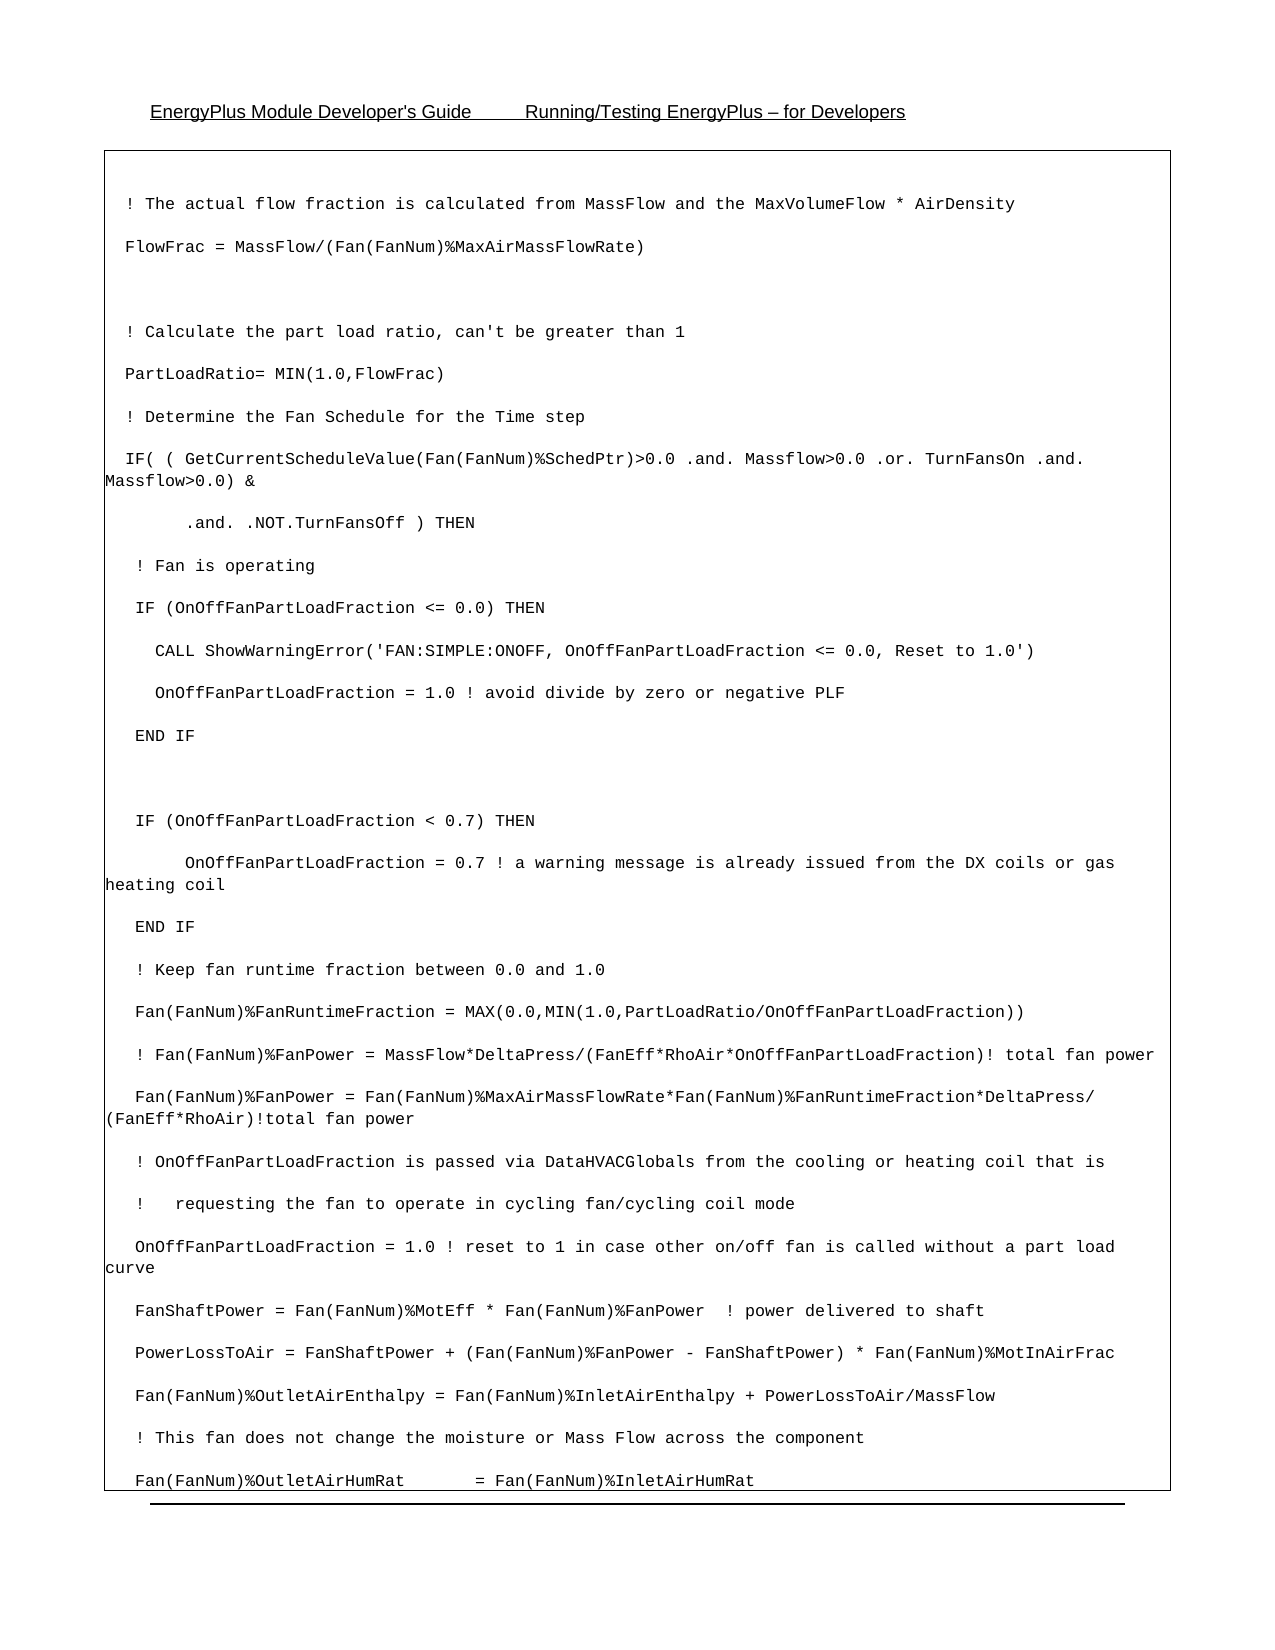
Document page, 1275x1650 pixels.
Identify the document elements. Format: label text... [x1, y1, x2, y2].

text FanShaftPower = Fan(FanNum)%MotEff * Fan(FanNum)%FanPower ! power delivered to shaft [105, 1299, 1170, 1321]
text ! Fan is operating [105, 554, 1170, 576]
text ! Determine the Fan Schedule for the Time step [105, 405, 1170, 427]
text Fan(FanNum)%OutletAirEnthalpy = Fan(FanNum)%InletAirEnthalpy + PowerLossToAir/MassFlow [105, 1384, 1170, 1406]
text CALL ShowWarningError('FAN:SIMPLE:ONOFF, OnOffFanPartLoadFraction <= 0.0, Reset to 1.0') [105, 639, 1170, 661]
text .and. .NOT.TurnFansOff ) THEN [105, 512, 1170, 534]
text ! This fan does not change the moisture or Mass Flow across the component [105, 1427, 1170, 1449]
text IF (OnOffFanPartLoadFraction < 0.7) THEN [105, 809, 1170, 831]
text PartLoadRatio= MIN(1.0,FlowFrac) [105, 362, 1170, 384]
text Fan(FanNum)%FanRuntimeFraction = MAX(0.0,MIN(1.0,PartLoadRatio/OnOffFanPartLoadFraction)) [105, 1001, 1170, 1023]
text Fan(FanNum)%FanPower = Fan(FanNum)%MaxAirMassFlowRate*Fan(FanNum)%FanRuntimeFraction*DeltaPress/(FanEff*RhoAir)!total fan power [105, 1086, 1170, 1129]
text ! OnOffFanPartLoadFraction is passed via DataHVACGlobals from the cooling or heating coil that is [105, 1150, 1170, 1172]
text IF( ( GetCurrentScheduleValue(Fan(FanNum)%SchedPtr)>0.0 .and. Massflow>0.0 .or. TurnFansOn .and. Massflow>0.0) & [105, 447, 1170, 491]
text OnOffFanPartLoadFraction = 1.0 ! avoid divide by zero or negative PLF [105, 682, 1170, 704]
text FlowFrac = MassFlow/(Fan(FanNum)%MaxAirMassFlowRate) [105, 235, 1170, 257]
text END IF [105, 724, 1170, 746]
text ! Calculate the part load ratio, can't be greater than 1 [105, 320, 1170, 342]
text IF (OnOffFanPartLoadFraction <= 0.0) THEN [105, 597, 1170, 619]
text OnOffFanPartLoadFraction = 1.0 ! reset to 1 in case other on/off fan is called without a part load curve [105, 1235, 1170, 1279]
text ! requesting the fan to operate in cycling fan/cycling coil mode [105, 1192, 1170, 1214]
text ! Fan(FanNum)%FanPower = MassFlow*DeltaPress/(FanEff*RhoAir*OnOffFanPartLoadFraction)! total fan power [105, 1043, 1170, 1065]
text PowerLossToAir = FanShaftPower + (Fan(FanNum)%FanPower - FanShaftPower) * Fan(FanNum)%MotInAirFrac [105, 1342, 1170, 1364]
text ! Keep fan runtime fraction between 0.0 and 1.0 [105, 958, 1170, 980]
text ! The actual flow fraction is calculated from MassFlow and the MaxVolumeFlow * AirDensity [105, 192, 1170, 214]
text Fan(FanNum)%OutletAirHumRat = Fan(FanNum)%InletAirHumRat [105, 1469, 1170, 1490]
text OnOffFanPartLoadFraction = 0.7 ! a warning message is already issued from the DX coils or gas heating coil [105, 852, 1170, 895]
text END IF [105, 916, 1170, 938]
